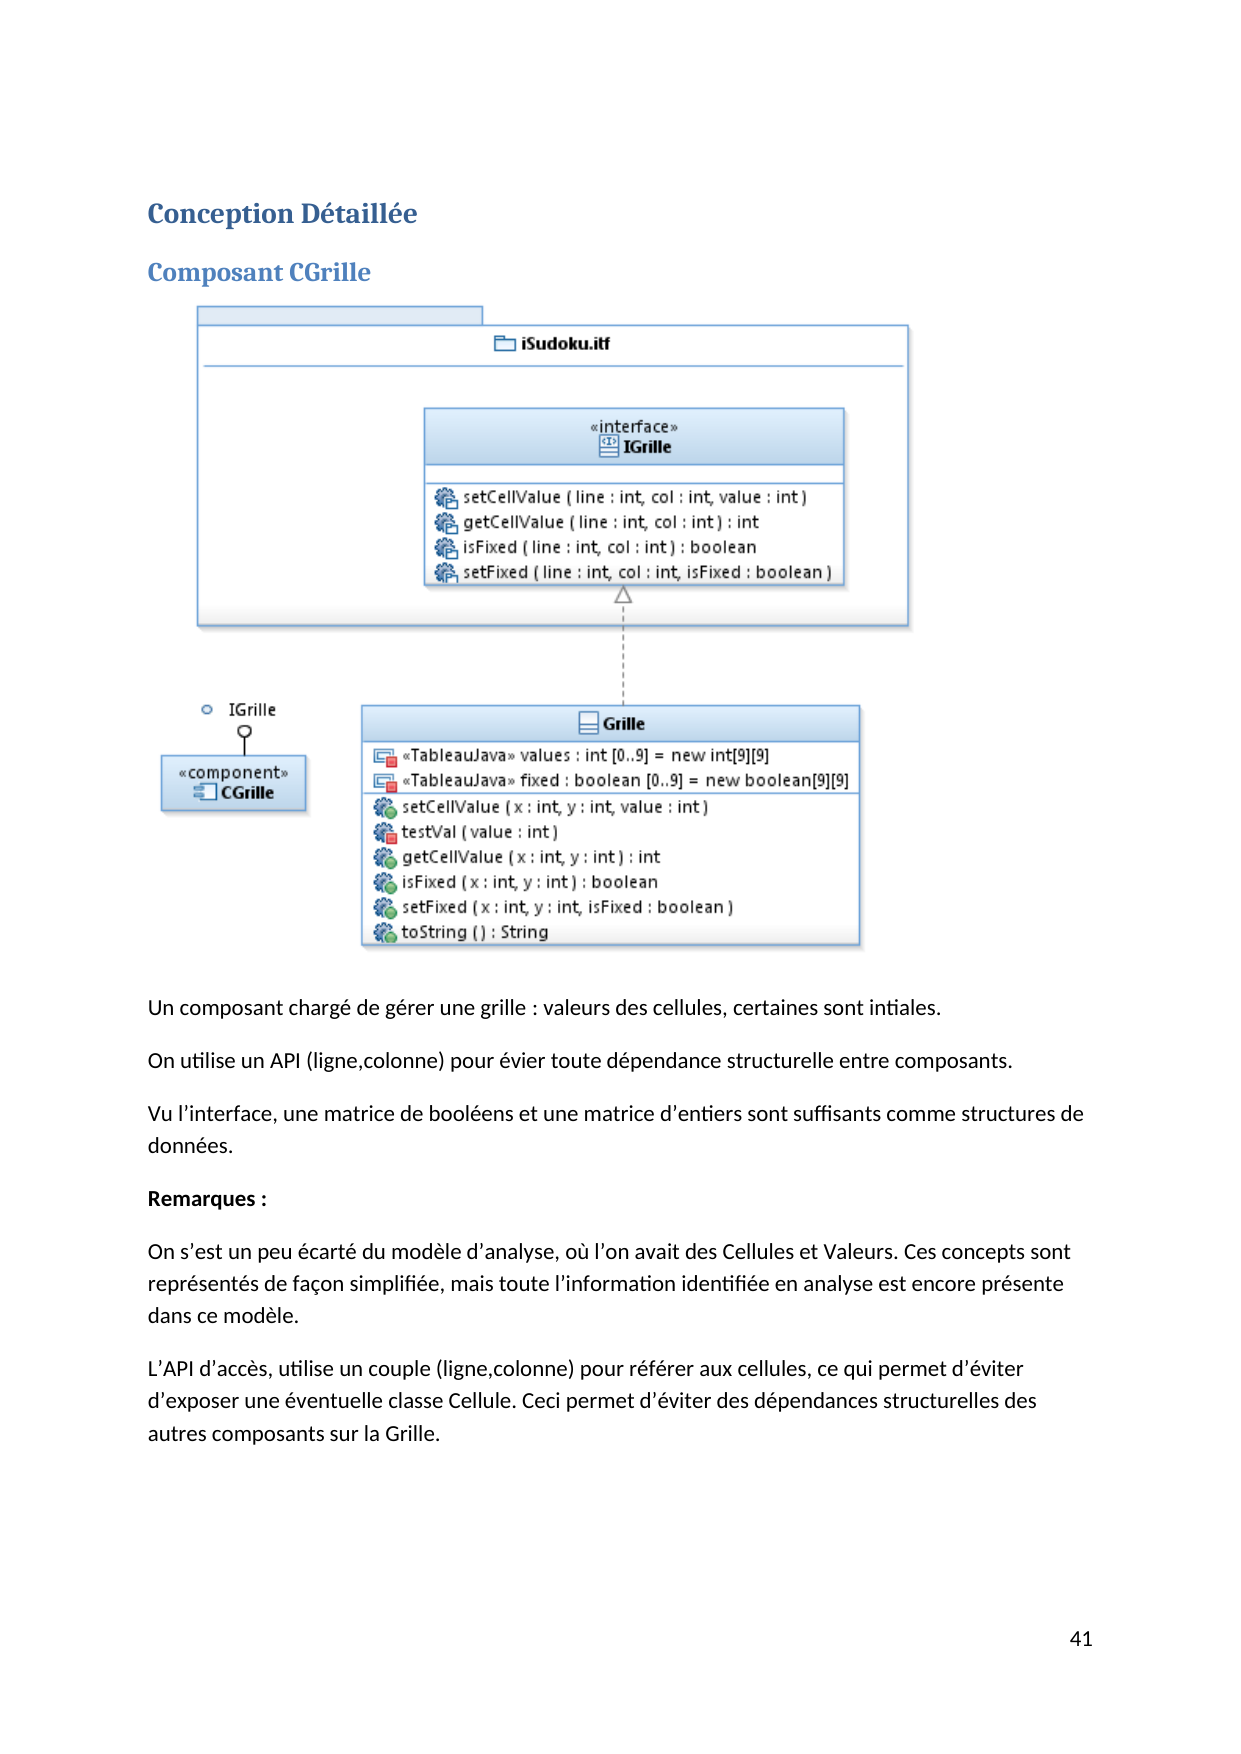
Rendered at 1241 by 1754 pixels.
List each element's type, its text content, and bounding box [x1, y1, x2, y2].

text On s’est un peu écarté du modèle d’analyse, où l’on avait des Cellules et Valeurs. Ces concepts sont représentés de façon simplifiée, mais toute l’information identifiée en analyse est encore présente dans ce modèle. [148, 1237, 1093, 1329]
text Remarques : [148, 1184, 1093, 1212]
text Vu l’interface, une matrice de booléens et une matrice d’entiers sont suffisants comme structures de données. [148, 1099, 1093, 1159]
subtitle Conception Détaillée [148, 198, 1093, 231]
picture [147, 292, 931, 968]
text Un composant chargé de gérer une grille : valeurs des cellules, certaines sont intiales. [148, 993, 1093, 1021]
text L’API d’accès, utilise un couple (ligne,colonne) pour référer aux cellules, ce qui permet d’éviter d’exposer une éventuelle classe Cellule. Ceci permet d’éviter des dépendances structurelles des autres composants sur la Grille. [148, 1354, 1093, 1447]
text On utilise un API (ligne,colonne) pour évier toute dépendance structurelle entre composants. [148, 1046, 1093, 1074]
subtitle Composant CGrille [148, 257, 1093, 288]
